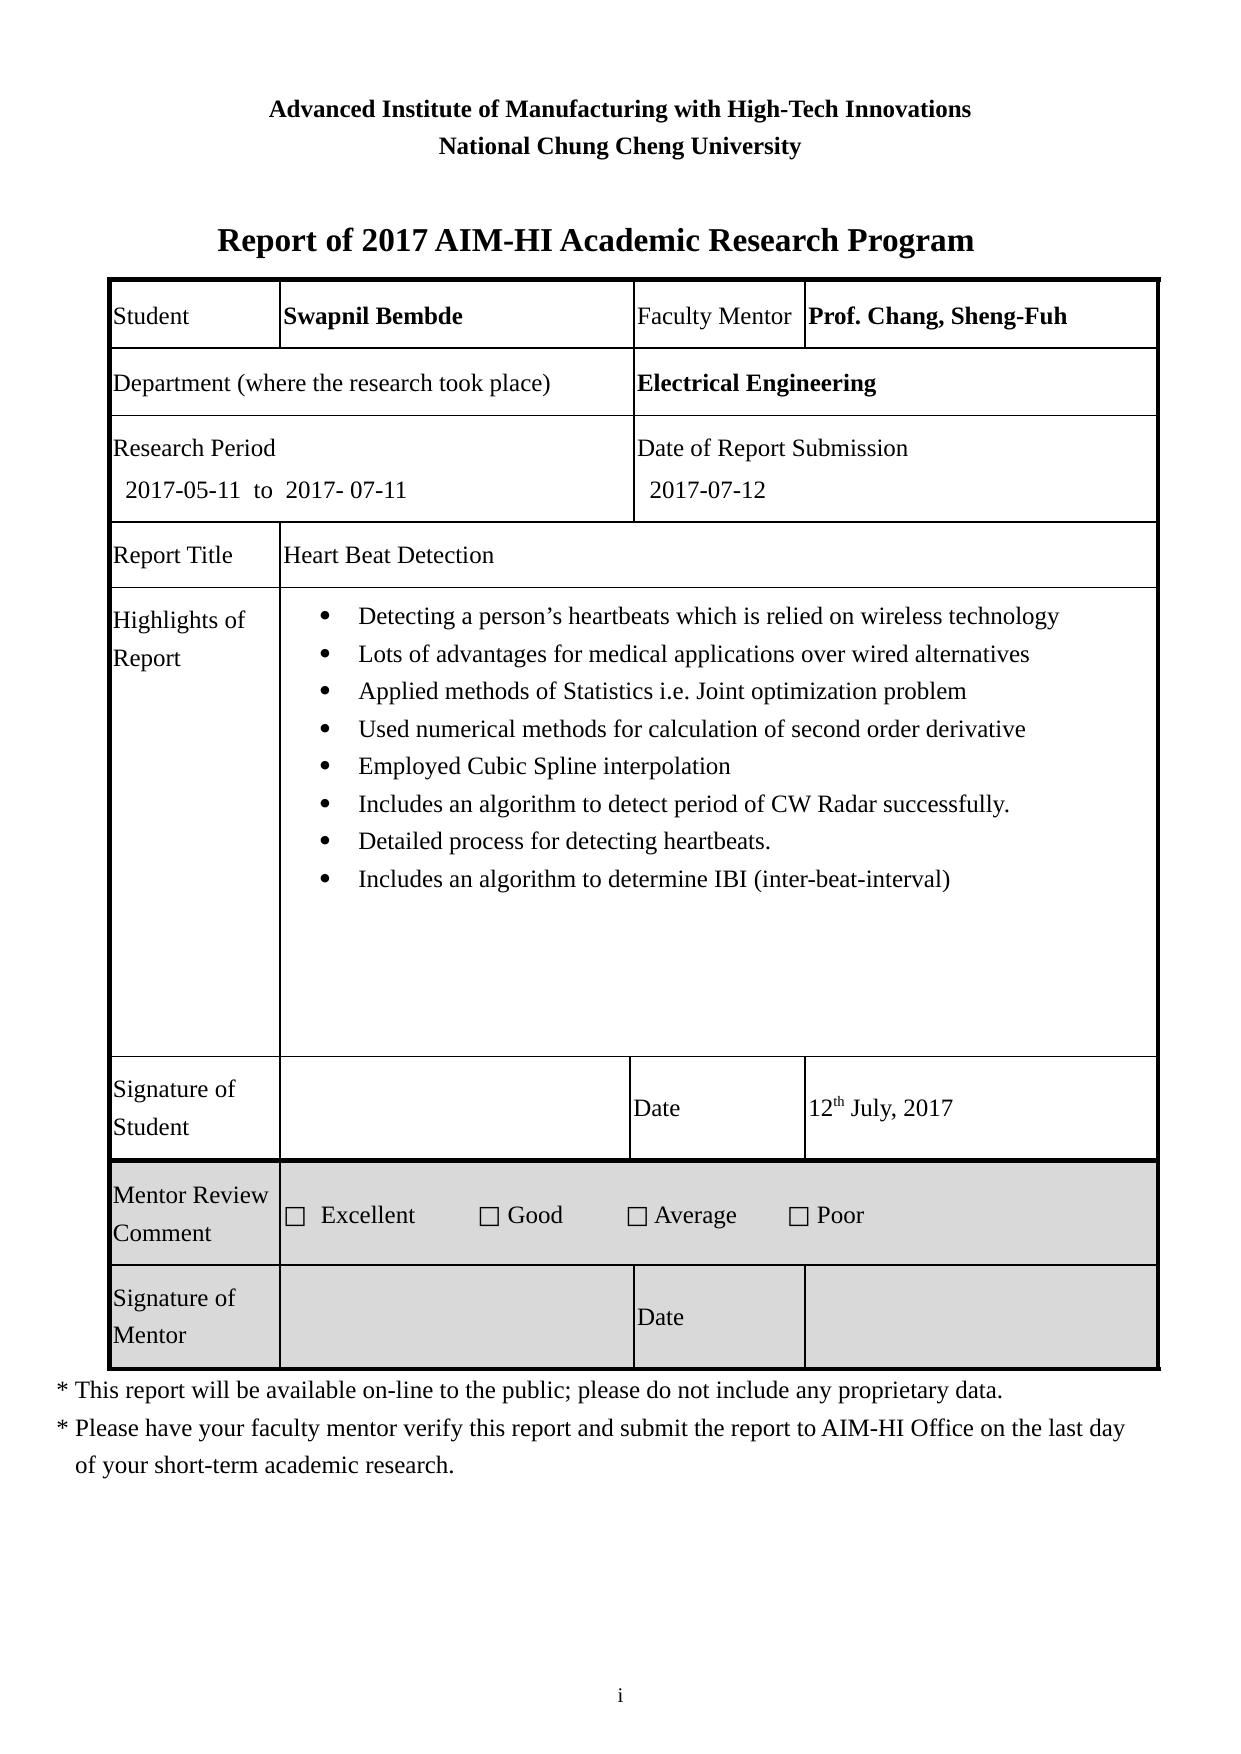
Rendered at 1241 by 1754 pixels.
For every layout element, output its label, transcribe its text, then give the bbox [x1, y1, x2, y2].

table_cell 12th July, 2017 [806, 1057, 1156, 1158]
table_cell Date [635, 1266, 804, 1367]
table_cell Signature of [112, 1266, 279, 1367]
table_cell Date [631, 1057, 804, 1158]
table_cell Report Title [112, 523, 279, 586]
table_cell Review Comment [112, 1163, 279, 1264]
text Advanced with High-Tech Innovations [75, 89, 1165, 127]
table_cell [806, 1266, 1156, 1367]
table_cell [281, 1266, 633, 1367]
table_cell Detecting a person’s heartbeats which is relied on wireless technology Lots of advantages for medical applications over wired alternatives Applied methods of Statistics i.e. Joint optimization problem Used numerical methods for calculation of second order derivative Employed Cubic Spline interpolation Includes an algorithm to detect period of CW Radar successfully. Detailed process for detecting heartbeats. Includes an algorithm to determine IBI (inter-beat-interval) [281, 588, 1156, 1056]
table_header Prof. Chang, Sheng-Fuh [806, 282, 1156, 347]
text * Please have your faculty mentor verify this report and submit the report to AIM-HI Office on the last day of your short-term academic research. [56, 1409, 1135, 1484]
table_cell Electrical Engineering [635, 349, 1156, 414]
table_cell Department (where the research took place) [112, 349, 633, 414]
table_cell Research Period 2017-05-11 to 2017- 07-11 [112, 416, 633, 521]
text Report of 2017 AIM-HI Academic Research Program [56, 202, 1135, 277]
table_cell Date of Report Submission 2017-07-12 [635, 416, 1156, 521]
table_header Faculty [635, 282, 804, 347]
table_cell [281, 1057, 629, 1158]
text * This report will be available on-line to the public; please do not include any proprietary data. [56, 1371, 1135, 1409]
table_cell Highlights of Report [112, 588, 279, 1056]
table_cell Signature of Student [112, 1057, 279, 1158]
table_cell Excellent □ Good □ Average □ Poor [281, 1163, 1156, 1264]
table_cell Heart Beat Detection [281, 523, 1156, 586]
table_header Swapnil Bembde [281, 282, 633, 347]
table_header Student [112, 282, 279, 347]
